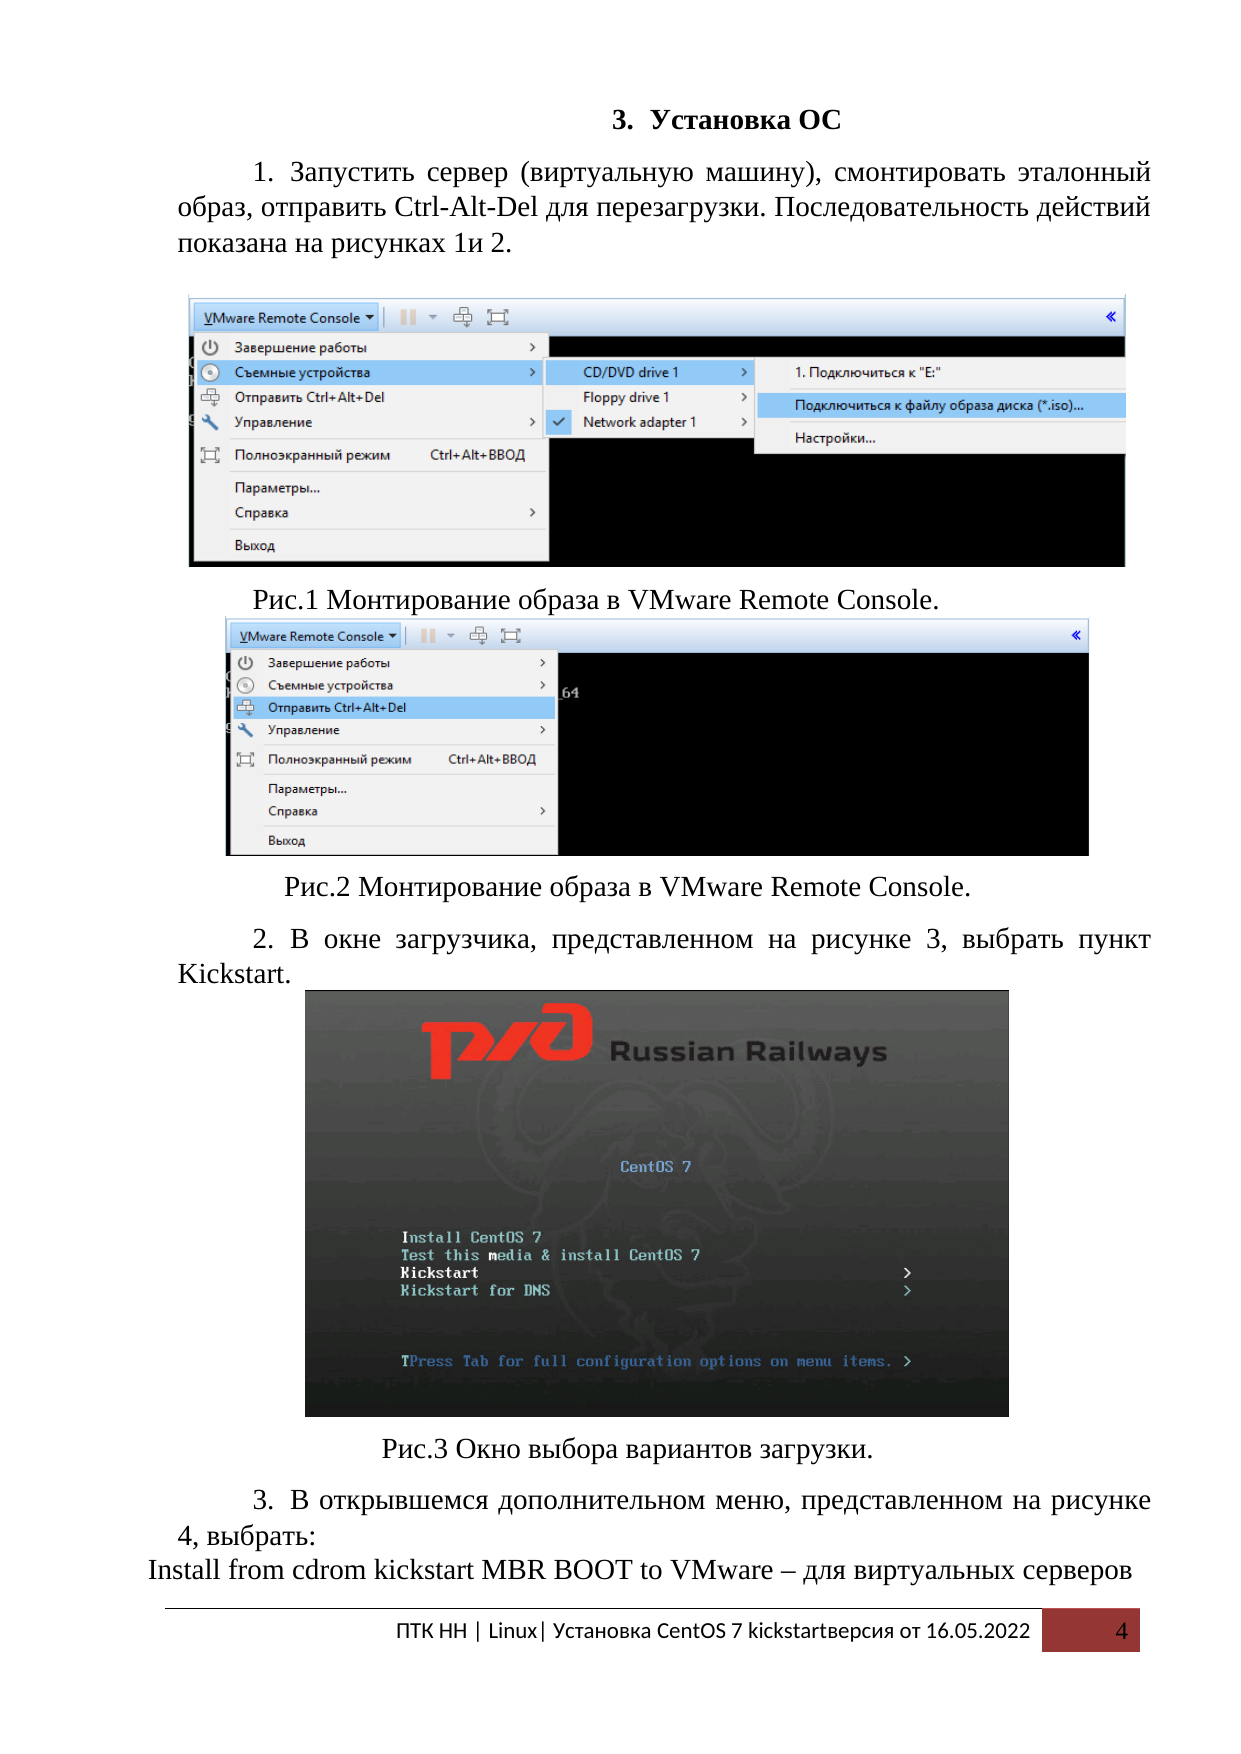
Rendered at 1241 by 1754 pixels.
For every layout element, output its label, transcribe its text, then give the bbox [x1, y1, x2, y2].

text Рис.1 Монтирование образа в VMware Remote Console. [177, 581, 1152, 616]
picture [225, 616, 1090, 856]
list Install from cdrom kickstart MBR BOOT to VMware – для виртуальных серверов [118, 1552, 1166, 1586]
list Запустить сервер (виртуальную машину), смонтировать эталонный образ, отправить Ctrl-Alt-Del для перезагрузки. Последовательность действий показана на рисунках 1и 2. [177, 153, 1152, 259]
picture [188, 294, 1126, 567]
list В открывшемся дополнительном меню, представленном на рисунке 4, выбрать: [177, 1481, 1152, 1552]
picture [305, 990, 1009, 1417]
text Рис.2 Монтирование образа в VMware Remote Console. [88, 869, 1152, 903]
list В окне загрузчика, представленном на рисунке 3, выбрать пункт Kickstart. [177, 920, 1152, 991]
text Рис.3 Окно выбора вариантов загрузки. [88, 1431, 1152, 1464]
subtitle Установка ОС [302, 102, 1152, 136]
